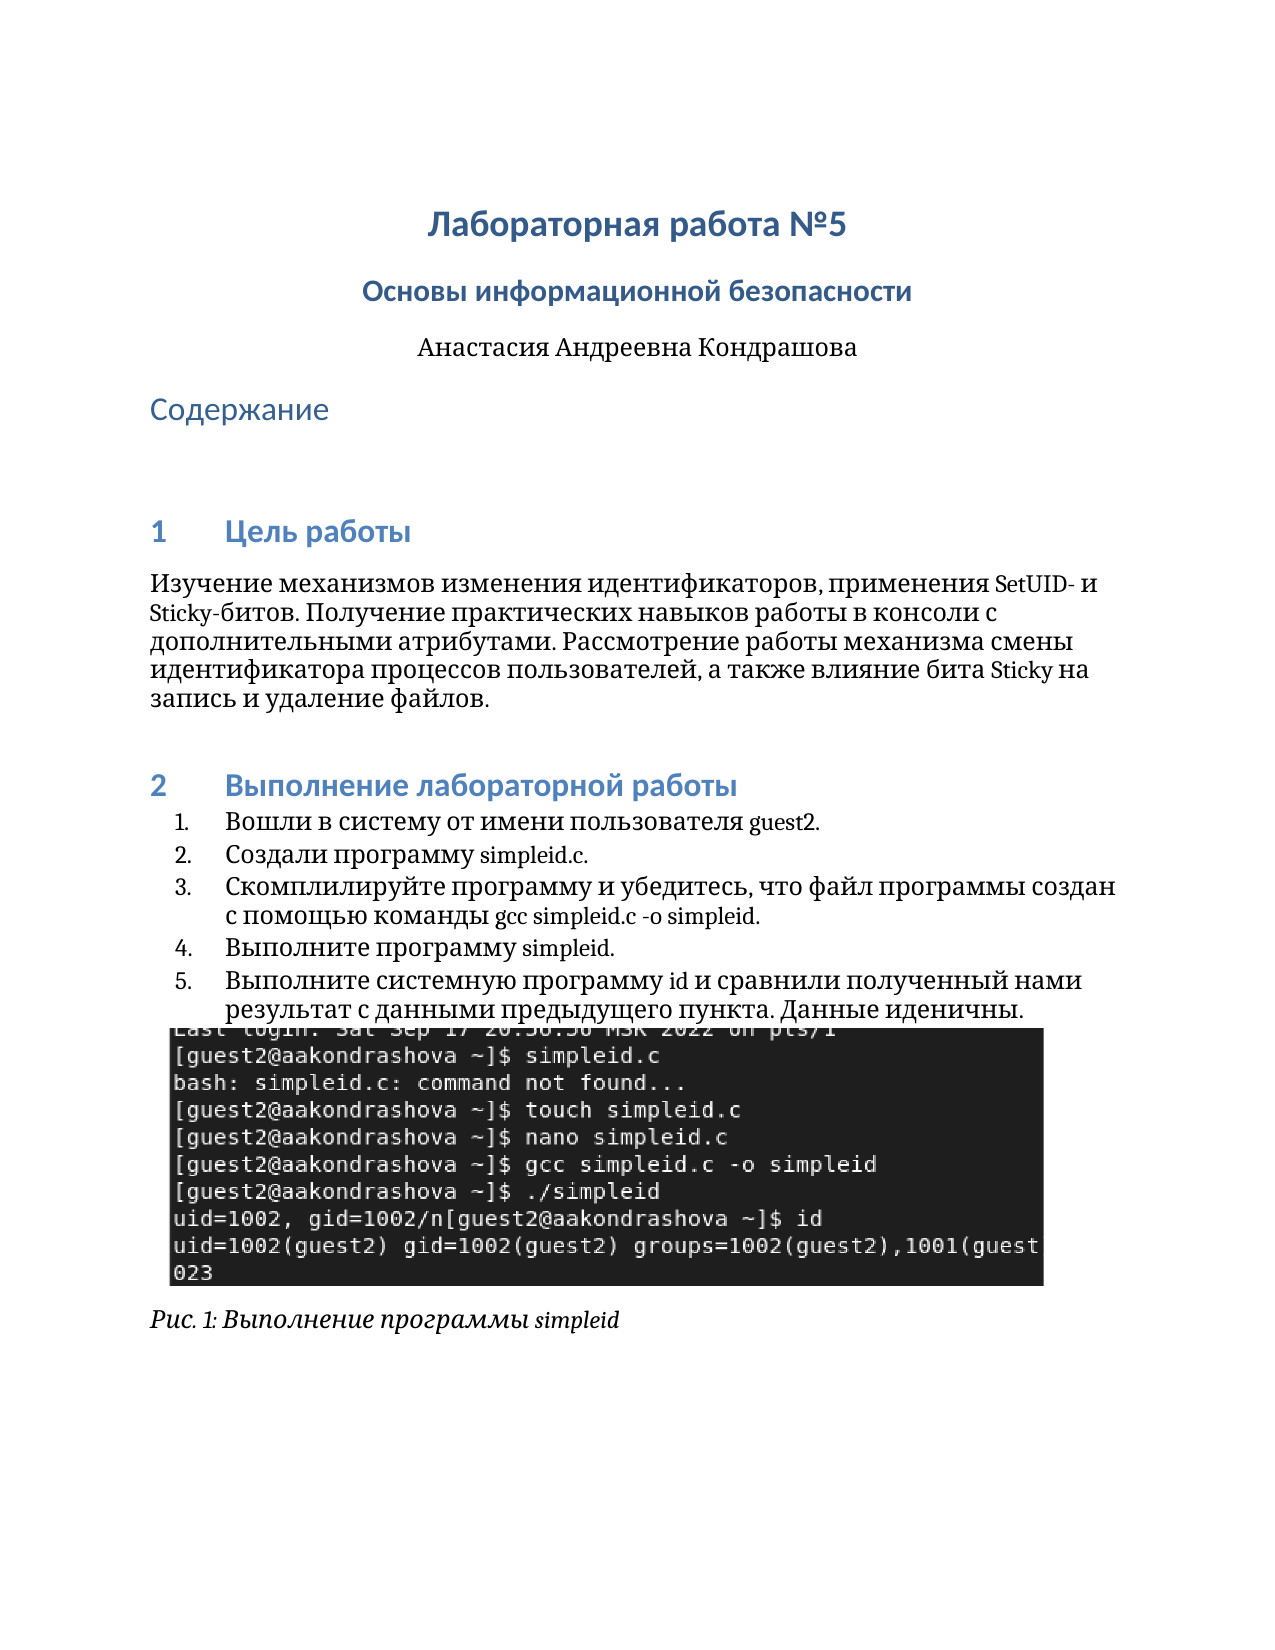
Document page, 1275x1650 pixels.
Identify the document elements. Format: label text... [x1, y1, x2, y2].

subtitle 2 Выполнение лабораторной работы [150, 764, 1125, 804]
subtitle Основы информационной безопасности [150, 271, 1125, 309]
list Создали программу simpleid.c. [175, 841, 1125, 869]
list Выполните системную программу id и сравнили полученный нами результат с данными предыдущего пункта. Данные иденичны. [175, 967, 1125, 1024]
list Скомплилируйте программу и убедитесь, что файл программы создан с помощью команды gcc simpleid.c -o simpleid. [175, 873, 1125, 931]
picture [168, 1028, 1044, 1286]
subtitle 1 Цель работы [150, 510, 1125, 551]
title Лабораторная работа №5 [150, 200, 1125, 246]
list Выполните программу simpleid. [175, 934, 1125, 963]
text Анастасия Андреевна Кондрашова [150, 334, 1125, 363]
text Рис. 1: Выполнение программы simpleid [150, 1306, 1125, 1335]
list Вошли в систему от имени пользователя guest2. [175, 808, 1125, 837]
text Изучение механизмов изменения идентификаторов, применения SetUID- и Sticky-битов. Получение практических навыков работы в консоли с дополнительными атрибутами. Рассмотрение работы механизма смены идентификатора процессов пользователей, а также влияние бита Sticky на запись и удаление файлов. [150, 570, 1125, 714]
